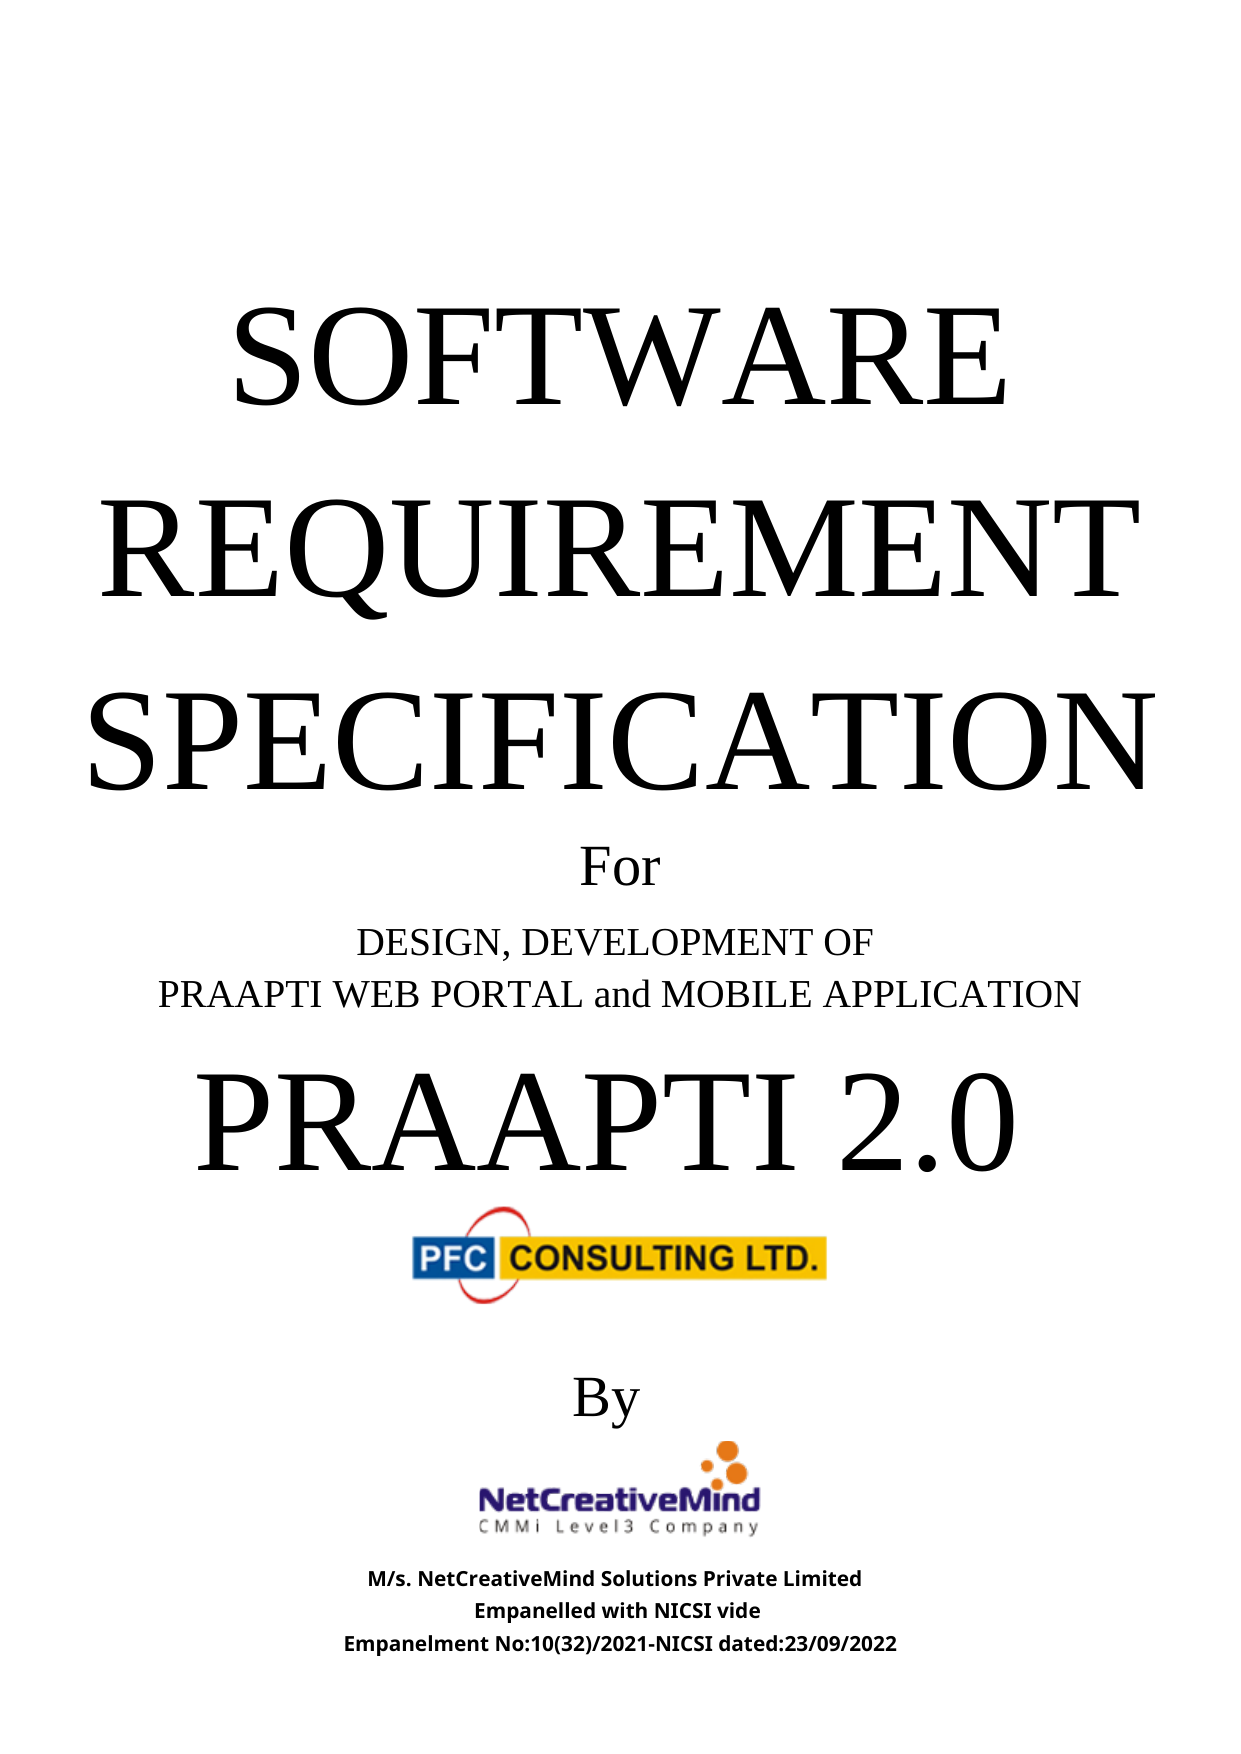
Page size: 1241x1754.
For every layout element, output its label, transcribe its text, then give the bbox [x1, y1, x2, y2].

text PRAAPTI 2.0 By [75, 1034, 1165, 1539]
text DESIGN, DEVELOPMENT OF PRAAPTI WEB PORTAL and MOBILE APPLICATION [75, 919, 1165, 1016]
picture [479, 1441, 761, 1540]
text SOFTWARE REQUIREMENT SPECIFICATION For [75, 268, 1165, 898]
picture [409, 1205, 832, 1306]
text M/s. NetCreativeMind Solutions Private Limited Empanelled with NICSI vide Empanelment No:10(32)/2021-NICSI dated:23/09/2022 [75, 1564, 1165, 1658]
